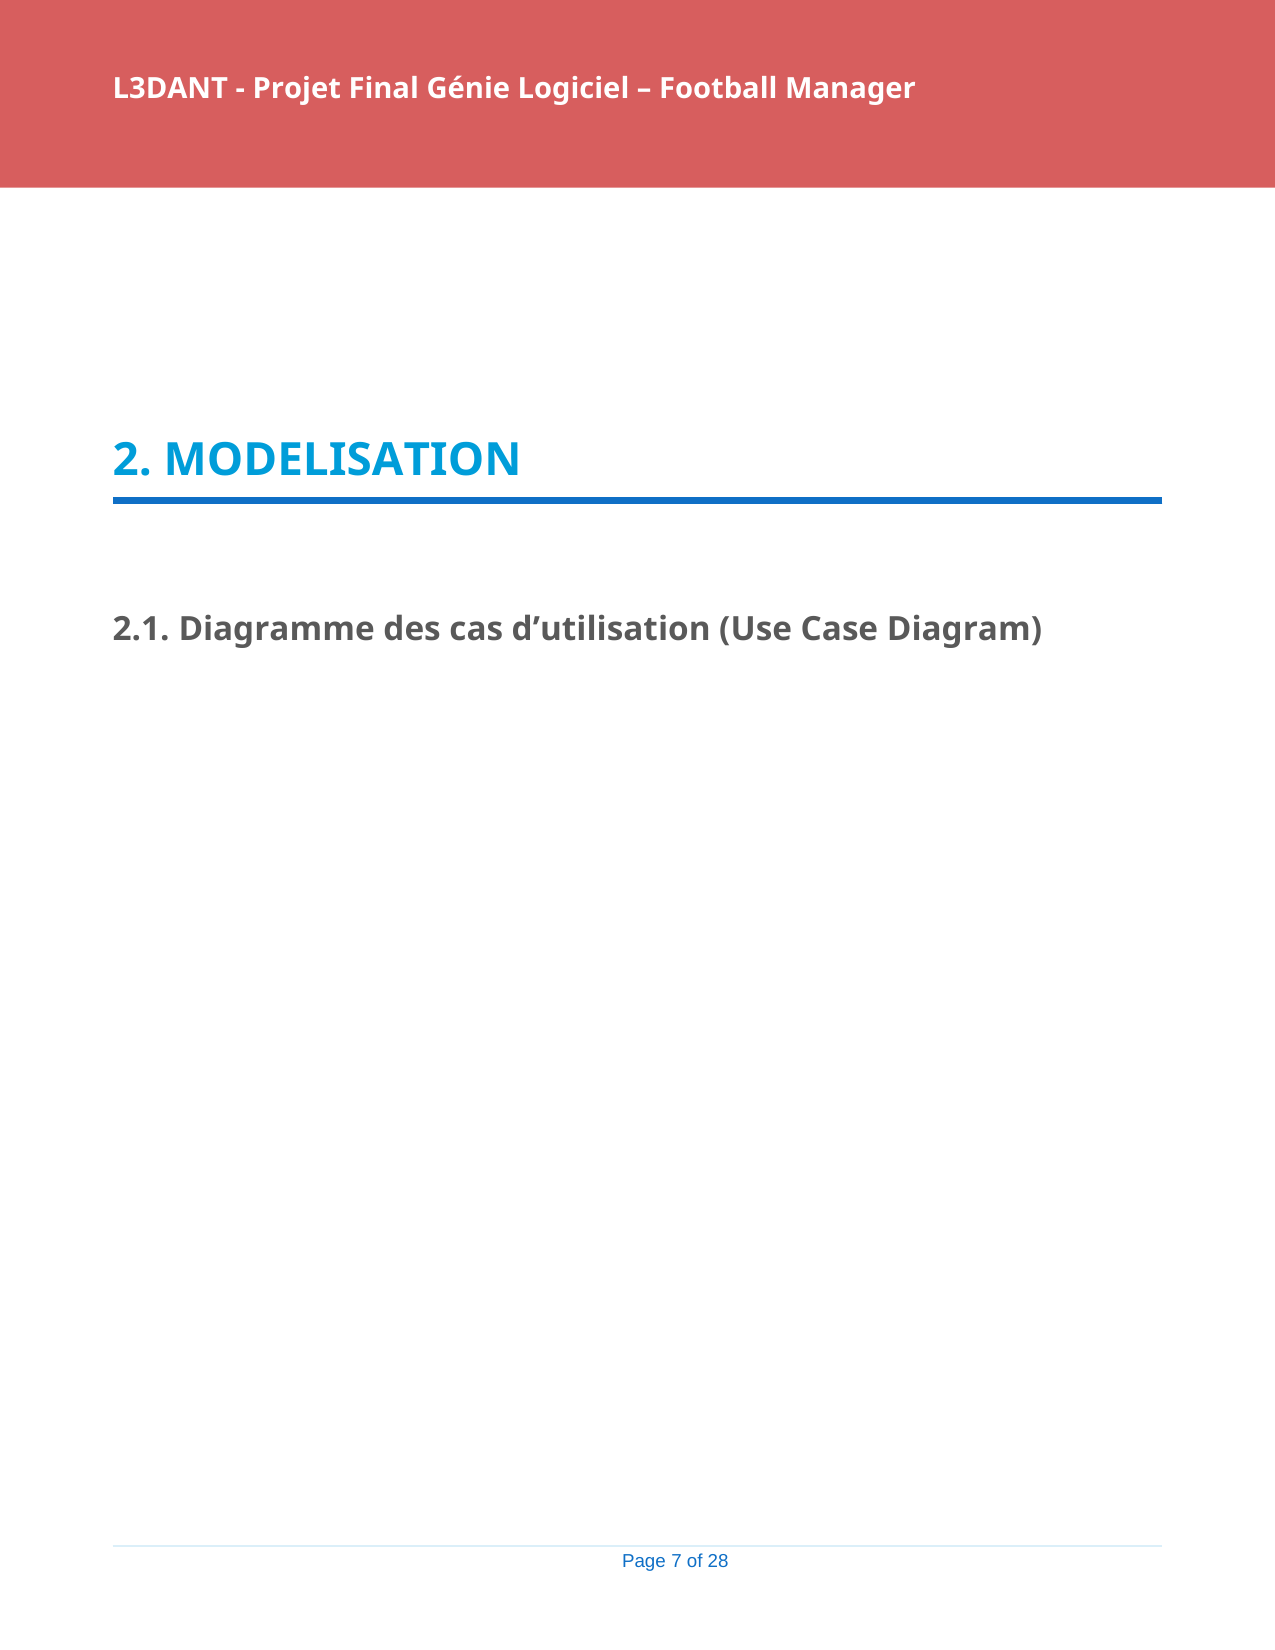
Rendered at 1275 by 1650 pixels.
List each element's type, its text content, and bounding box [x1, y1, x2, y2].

subtitle 2. Modelisation [112, 427, 1162, 504]
subtitle 2.1. Diagramme des cas d’utilisation (Use Case Diagram) [112, 605, 1162, 650]
